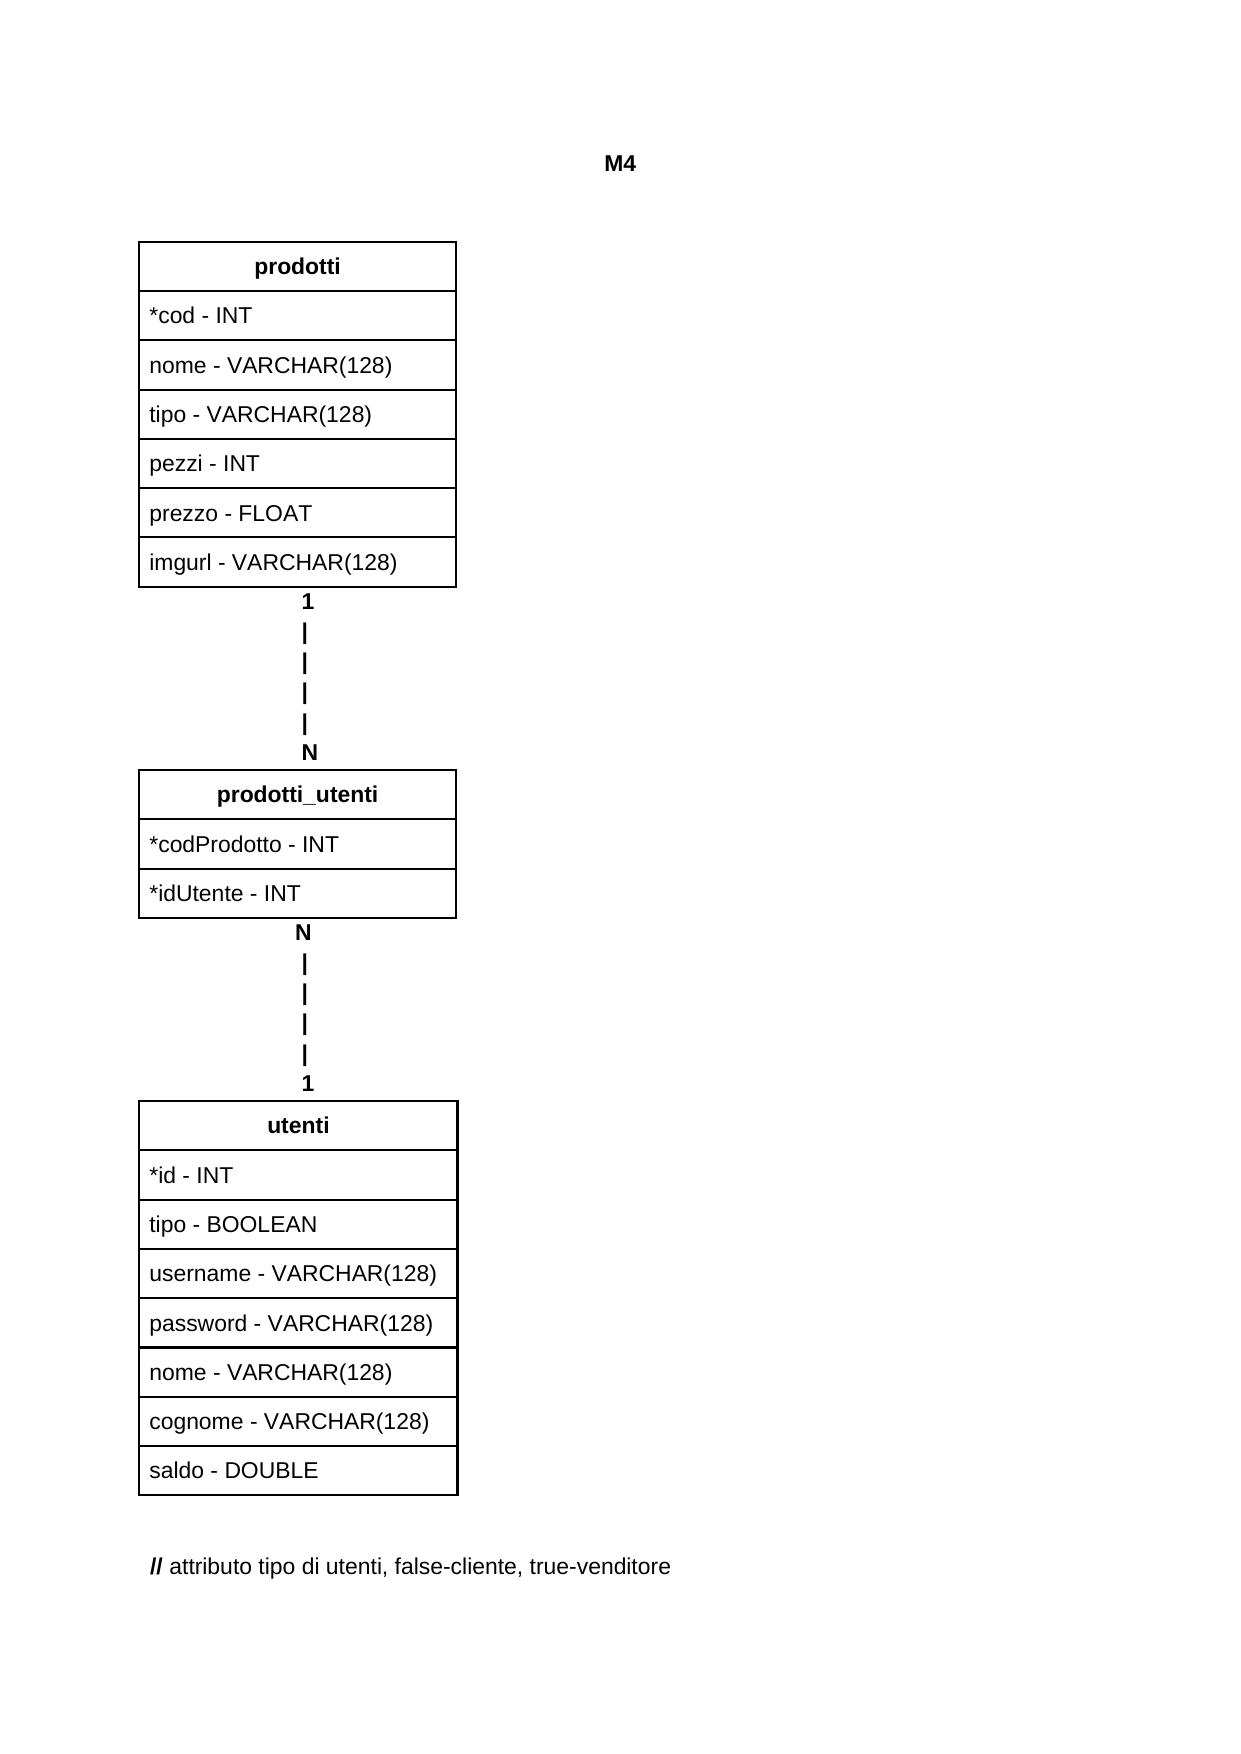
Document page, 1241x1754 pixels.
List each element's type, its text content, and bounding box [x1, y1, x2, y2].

text 1 [150, 1070, 1090, 1096]
text N [150, 739, 1090, 765]
table_cell nome - VARCHAR(128) [140, 341, 455, 388]
text | [150, 708, 1090, 735]
table_header prodotti [140, 243, 455, 290]
table_header utenti [140, 1102, 456, 1149]
table_cell cognome - VARCHAR(128) [140, 1398, 456, 1445]
text // attributo tipo di utenti, false-cliente, true-venditore [150, 1553, 1090, 1579]
text M4 [150, 150, 1090, 176]
text N [150, 919, 1090, 945]
text 1 [150, 588, 1090, 614]
table_cell imgurl - VARCHAR(128) [140, 538, 455, 586]
text | [150, 1009, 1090, 1036]
table_cell saldo - DOUBLE [140, 1447, 456, 1494]
table_cell prezzo - FLOAT [140, 489, 455, 536]
text | [150, 979, 1090, 1006]
text | [150, 1039, 1090, 1066]
table_cell nome - VARCHAR(128) [140, 1349, 456, 1396]
table_cell password - VARCHAR(128) [140, 1299, 456, 1346]
text | [150, 618, 1090, 644]
text | [150, 648, 1090, 674]
table_cell *idUtente - INT [140, 870, 455, 917]
table_cell *cod - INT [140, 292, 455, 339]
table_cell tipo - BOOLEAN [140, 1201, 456, 1248]
table_cell *codProdotto - INT [140, 820, 455, 867]
table_cell pezzi - INT [140, 440, 455, 487]
table_header prodotti_utenti [140, 771, 455, 818]
table_cell username - VARCHAR(128) [140, 1250, 456, 1297]
table_cell tipo - VARCHAR(128) [140, 391, 455, 438]
table_cell *id - INT [140, 1151, 456, 1198]
text | [150, 949, 1090, 975]
text | [150, 678, 1090, 704]
